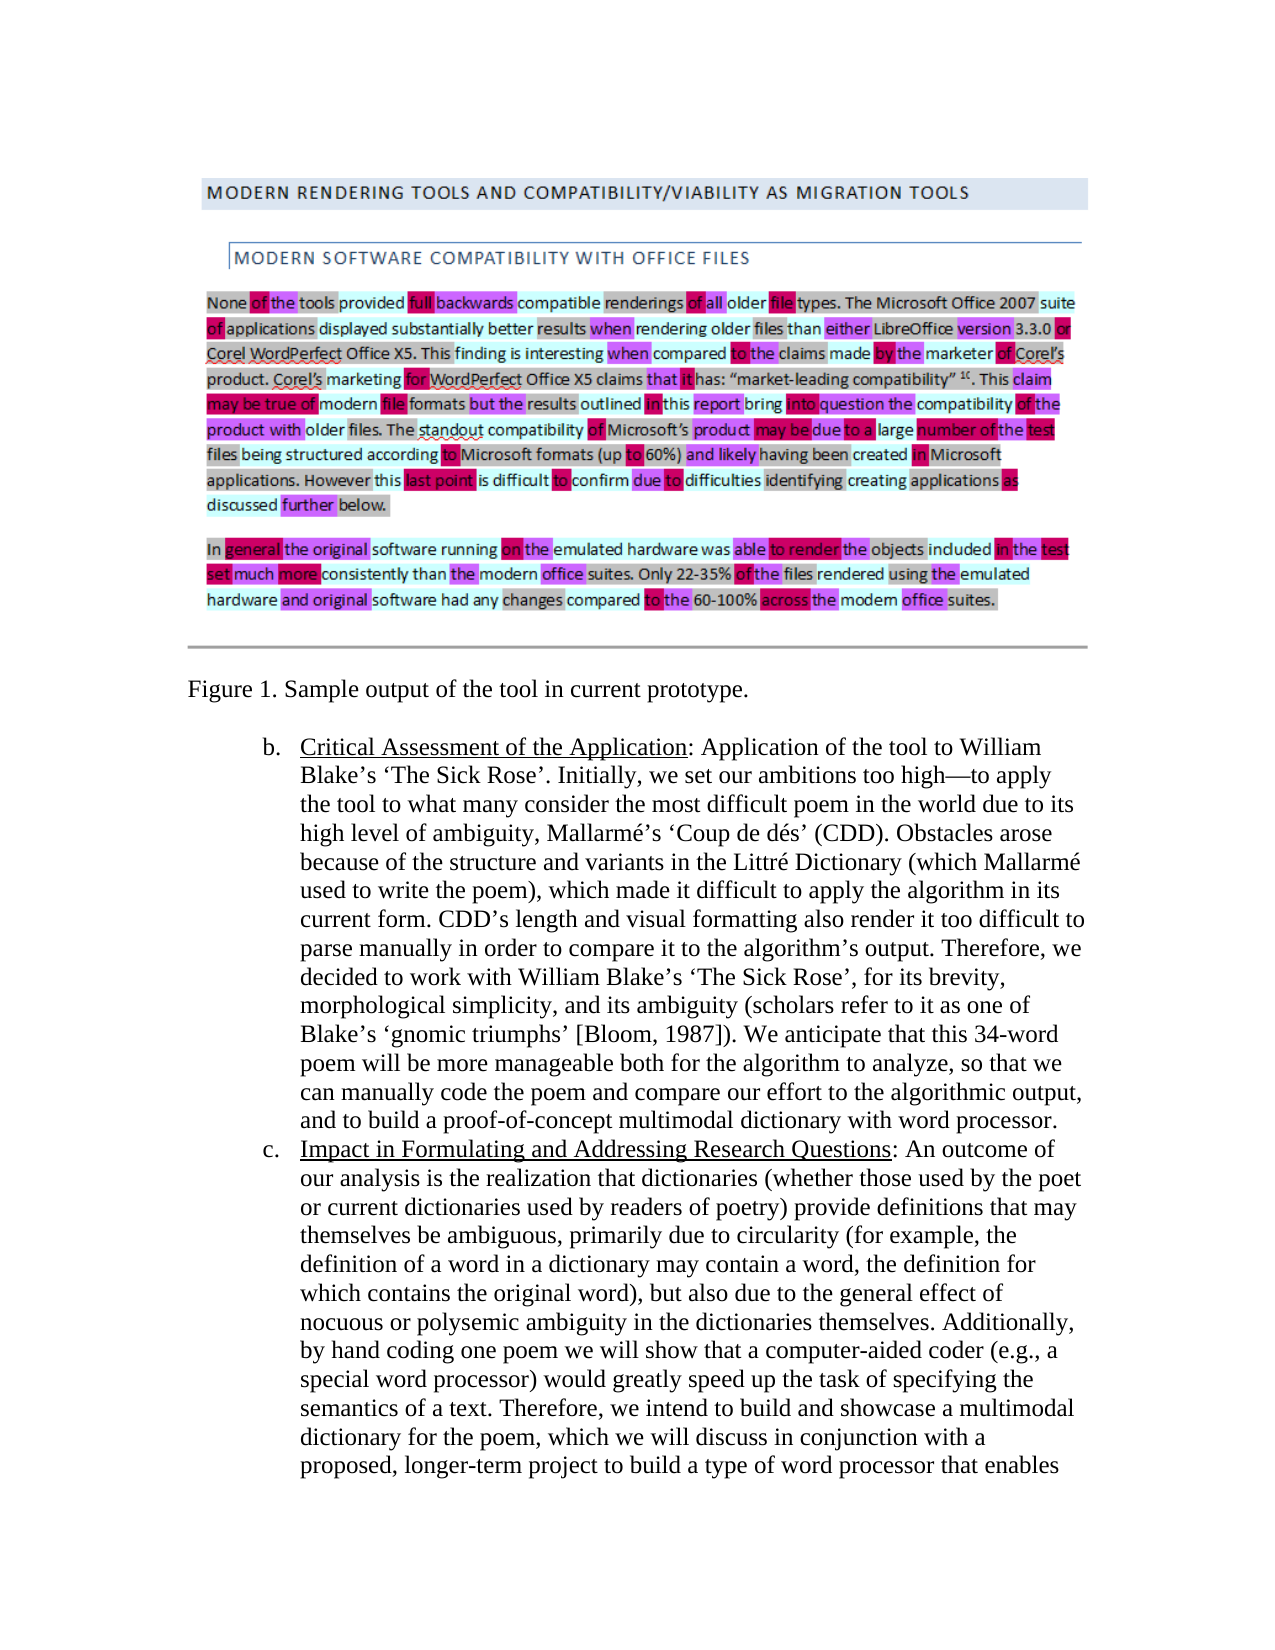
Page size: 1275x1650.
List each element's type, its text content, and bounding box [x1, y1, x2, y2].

text b. Critical Assessment of the Application: Application of the tool to William Blake’s ‘The Sick Rose’. Initially, we set our ambitions too high—to apply the tool to what many consider the most difficult poem in the world due to its high level of ambiguity, Mallarmé’s ‘Coup de dés’ (CDD). Obstacles arose because of the structure and variants in the Littré Dictionary (which Mallarmé used to write the poem), which made it difficult to apply the algorithm in its current form. CDD’s length and visual formatting also render it too difficult to parse manually in order to compare it to the algorithm’s output. Therefore, we decided to work with William Blake’s ‘The Sick Rose’, for its brevity, morphological simplicity, and its ambiguity (scholars refer to it as one of Blake’s ‘gnomic triumphs’ [Bloom, 1987]). We anticipate that this 34-word poem will be more manageable both for the algorithm to analyze, so that we can manually code the poem and compare our effort to the algorithmic output, and to build a proof-of-concept multimodal dictionary with word processor. [187, 732, 1087, 1134]
text Figure 1. Sample output of the tool in current prototype. [187, 674, 1087, 703]
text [187, 1134, 1087, 1479]
